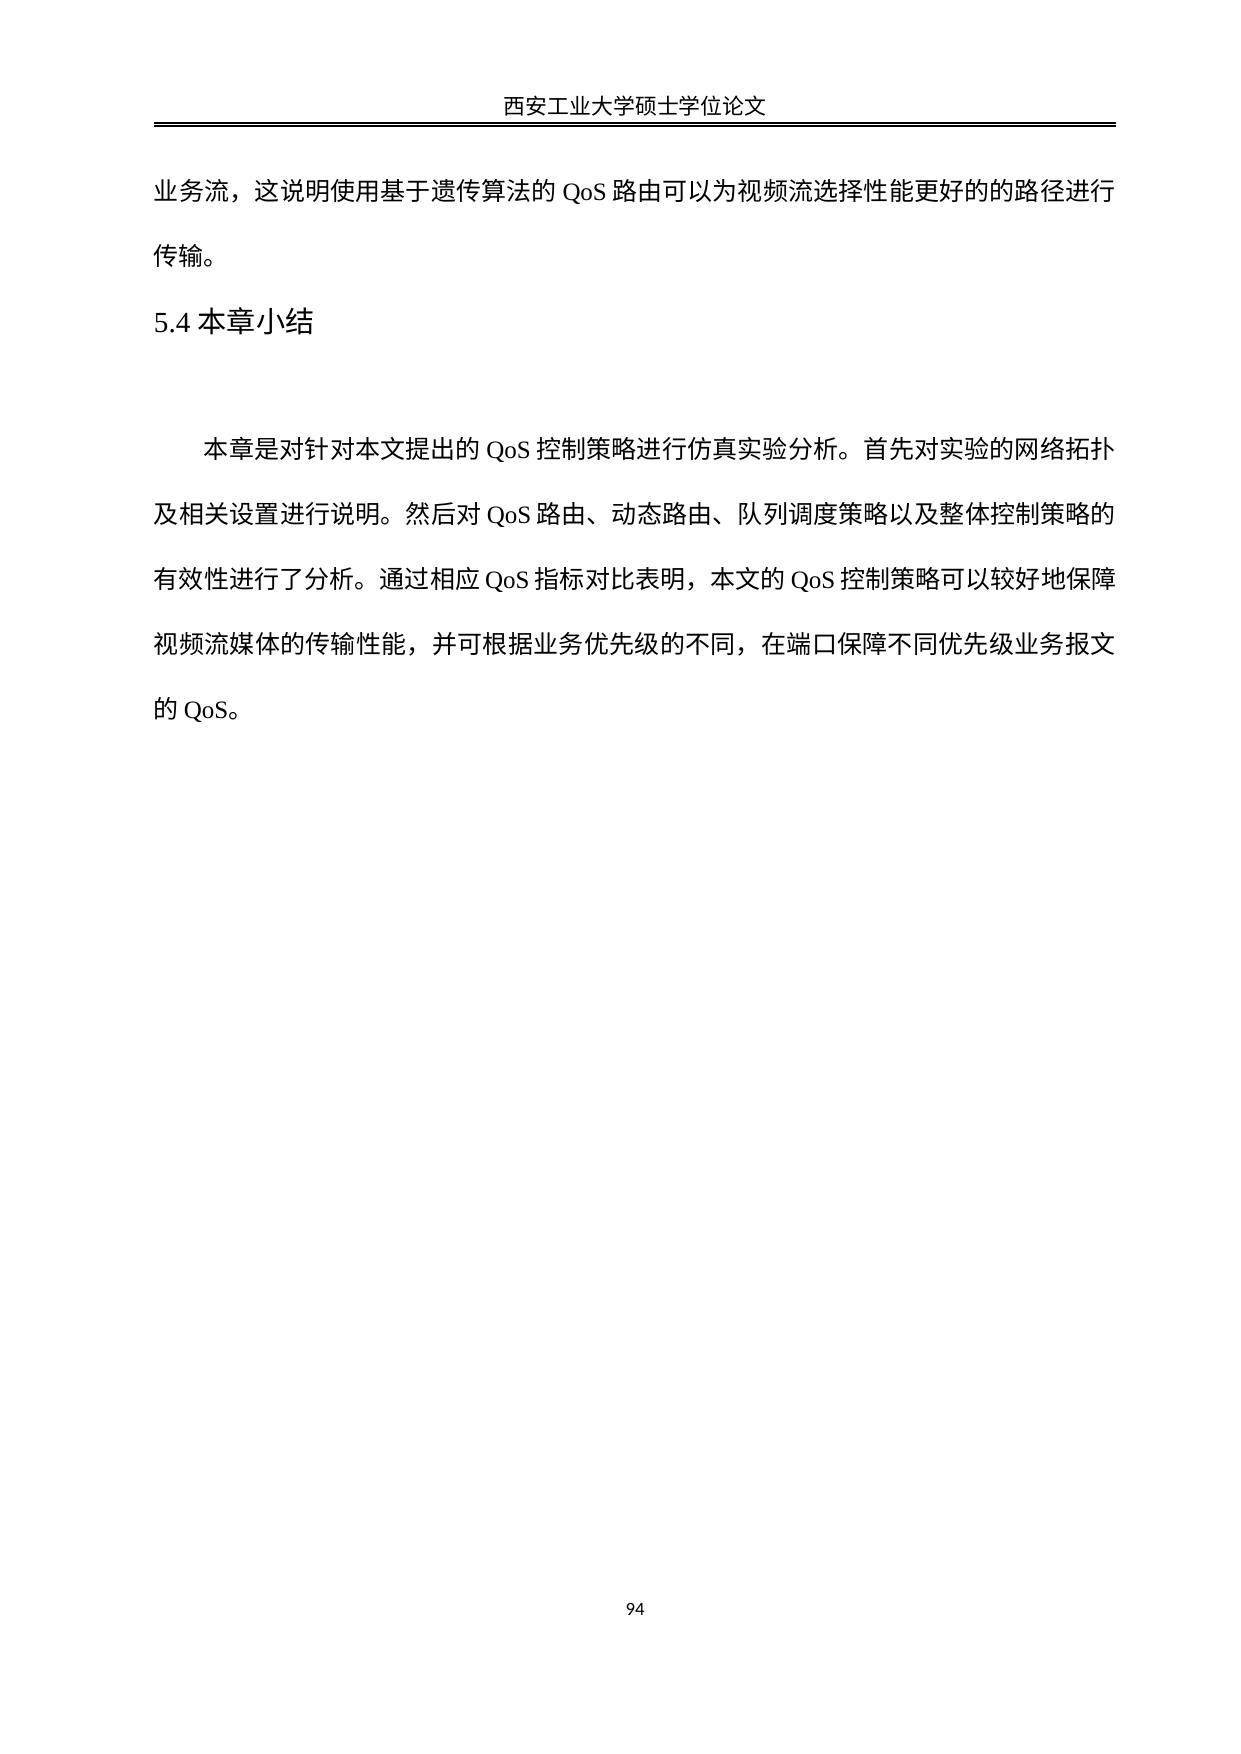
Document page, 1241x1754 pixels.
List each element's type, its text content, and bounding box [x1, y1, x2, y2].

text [154, 157, 1116, 287]
text 本章是对针对本文提出的QoS控制策略进行仿真实验分析。首先对实验的网络拓扑及相关设置进行说明。然后对QoS路由、动态路由、队列调度策略以及整体控制策略的有效性进行了分析。通过相应QoS指标对比表明，本文的QoS控制策略可以较好地保障视频流媒体的传输性能，并可根据业务优先级的不同，在端口保障不同优先级业务报文的QoS。 [154, 416, 1116, 741]
subtitle 5.4 本章小结 [154, 287, 1116, 352]
